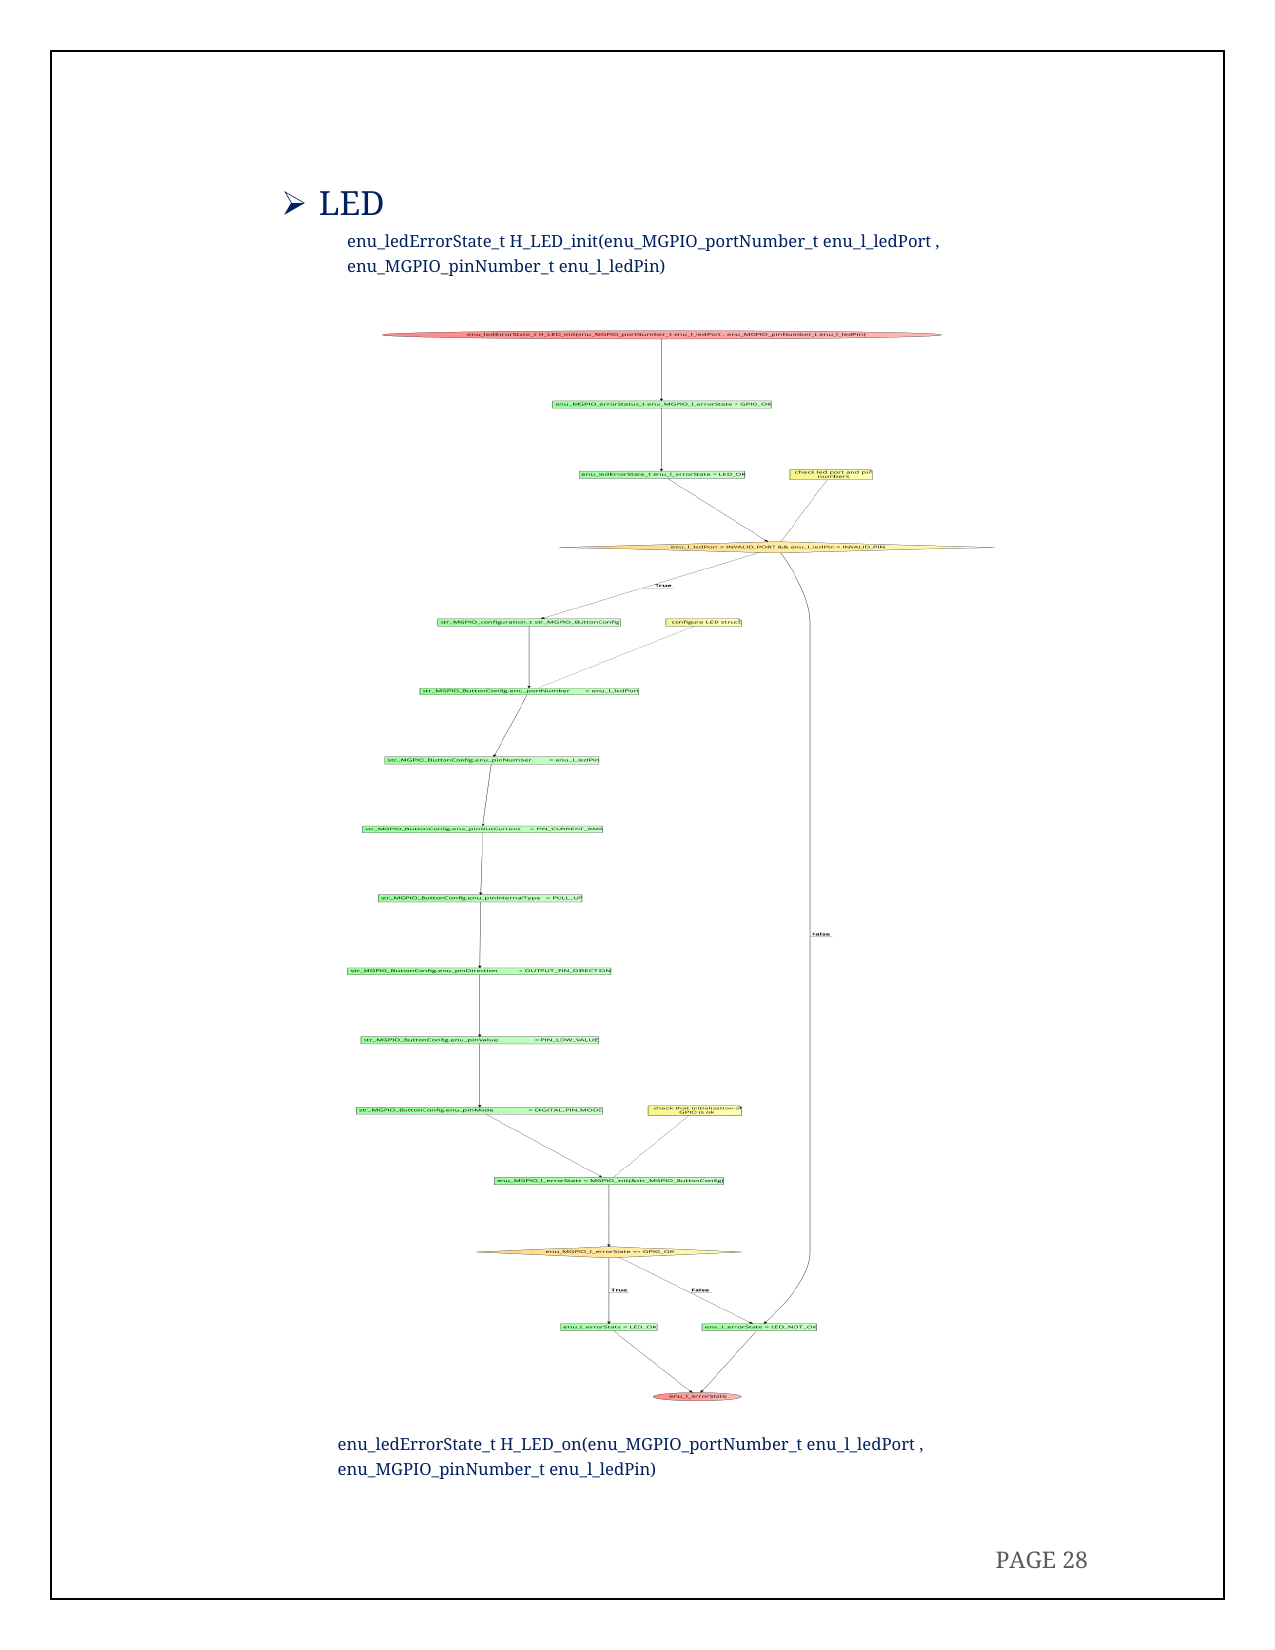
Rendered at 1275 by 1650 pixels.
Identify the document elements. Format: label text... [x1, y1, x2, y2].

text enu_ledErrorState_t H_LED_on(enu_MGPIO_portNumber_t enu_l_ledPort , enu_MGPIO_pinNumber_t enu_l_ledPin) [337, 1433, 1087, 1480]
picture [346, 329, 1009, 1409]
list enu_ledErrorState_t H_LED_init(enu_MGPIO_portNumber_t enu_l_ledPort , enu_MGPIO_pinNumber_t enu_l_ledPin) [347, 230, 1087, 277]
list LED [281, 180, 1087, 225]
